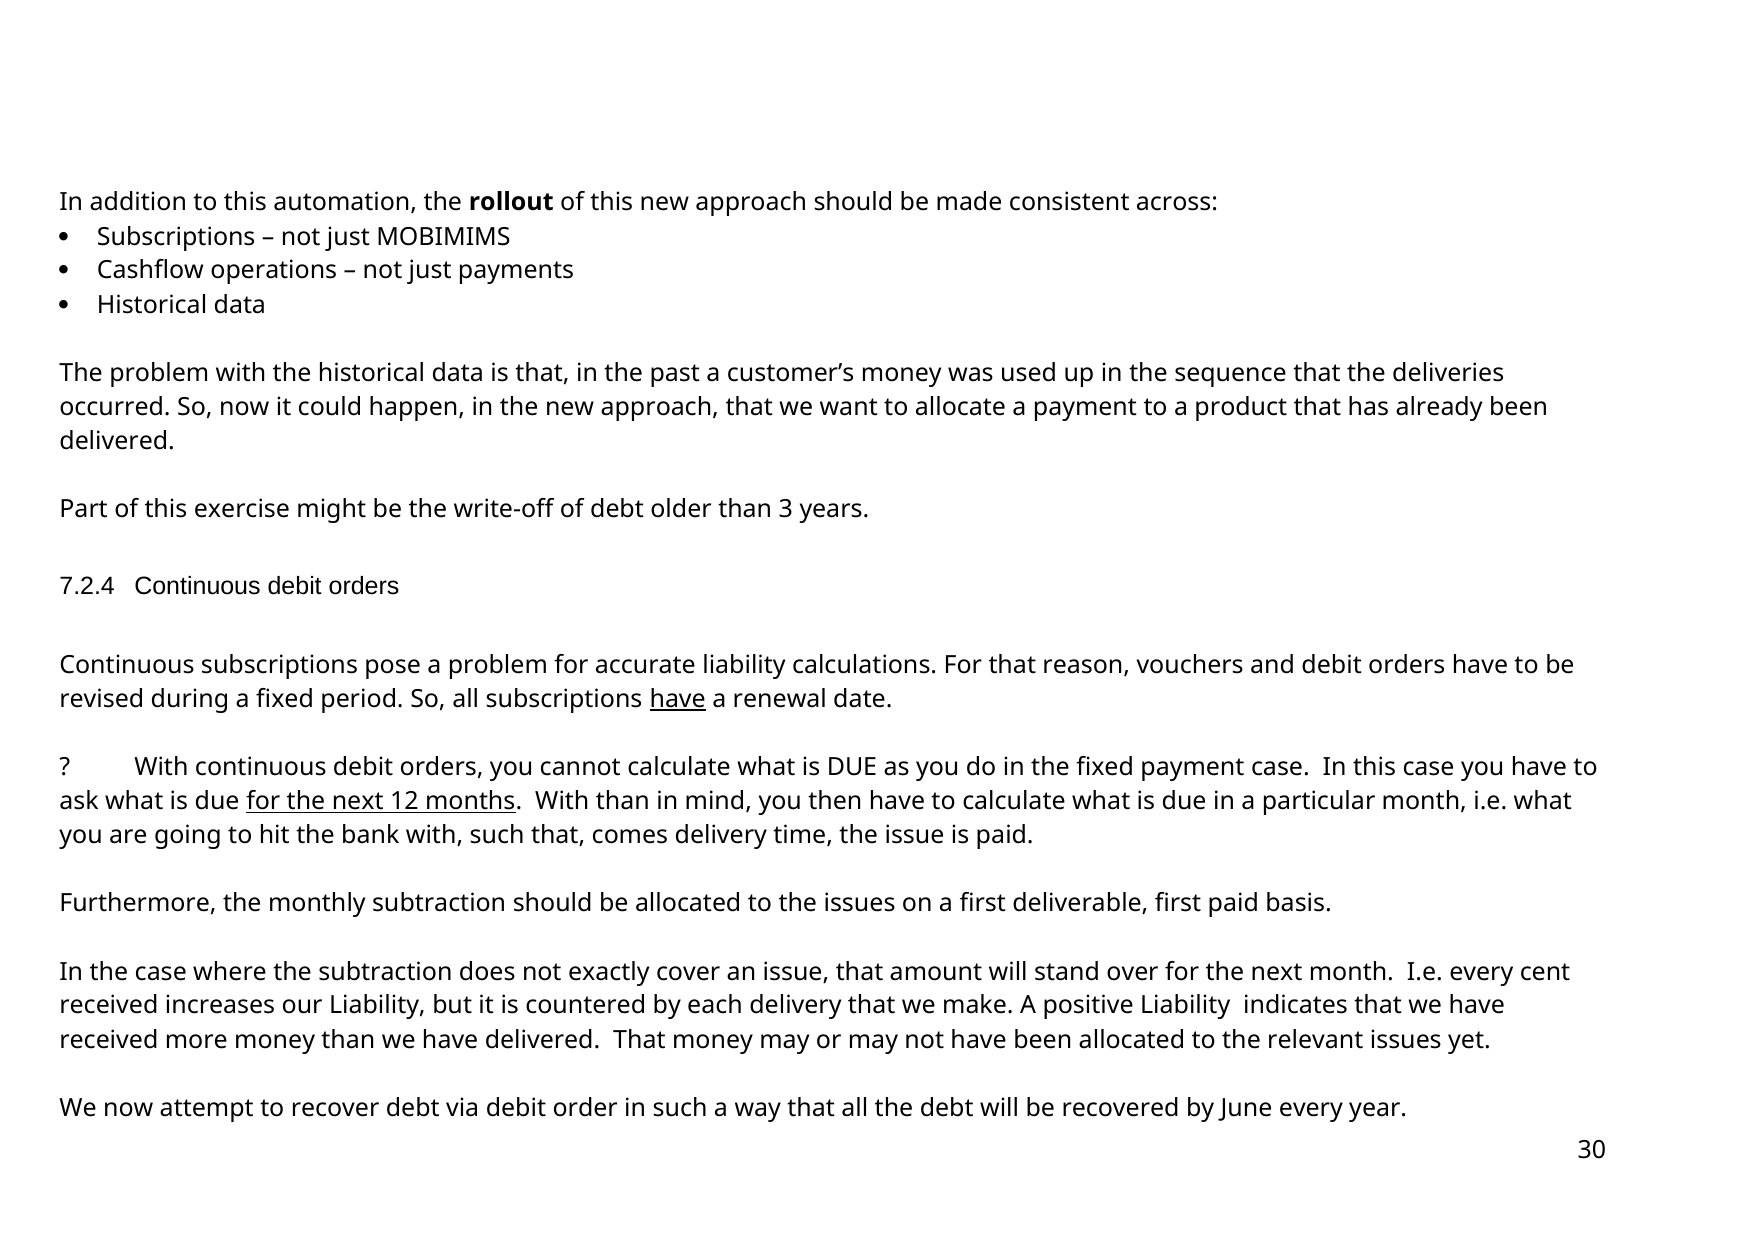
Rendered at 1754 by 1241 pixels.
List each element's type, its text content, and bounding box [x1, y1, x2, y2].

text Part of this exercise might be the write-off of debt older than 3 years. [59, 491, 1606, 525]
list Cashflow operations – not just payments [59, 252, 1606, 286]
text Furthermore, the monthly subtraction should be allocated to the issues on a first deliverable, first paid basis. [59, 885, 1606, 919]
text The problem with the historical data is that, in the past a customer’s money was used up in the sequence that the deliveries occurred. So, now it could happen, in the new approach, that we want to allocate a payment to a product that has already been delivered. [59, 354, 1606, 457]
text We now attempt to recover debt via debit order in such a way that all the debt will be recovered by June every year. [59, 1089, 1606, 1123]
subtitle Continuous debit orders [59, 571, 1606, 600]
text Continuous subscriptions pose a problem for accurate liability calculations. For that reason, vouchers and debit orders have to be revised during a fixed period. So, all subscriptions have a renewal date. [59, 647, 1606, 715]
text In addition to this automation, the rollout of this new approach should be made consistent across: [59, 184, 1606, 218]
list Subscriptions – not just MOBIMIMS [59, 218, 1606, 252]
list Historical data [59, 286, 1606, 320]
text ? With continuous debit orders, you cannot calculate what is DUE as you do in the fixed payment case. In this case you have to ask what is due for the next 12 months. With than in mind, you then have to calculate what is due in a particular month, i.e. what you are going to hit the bank with, such that, comes delivery time, the issue is paid. [59, 749, 1606, 851]
text In the case where the subtraction does not exactly cover an issue, that amount will stand over for the next month. I.e. every cent received increases our Liability, but it is countered by each delivery that we make. A positive Liability indicates that we have received more money than we have delivered. That money may or may not have been allocated to the relevant issues yet. [59, 953, 1606, 1055]
